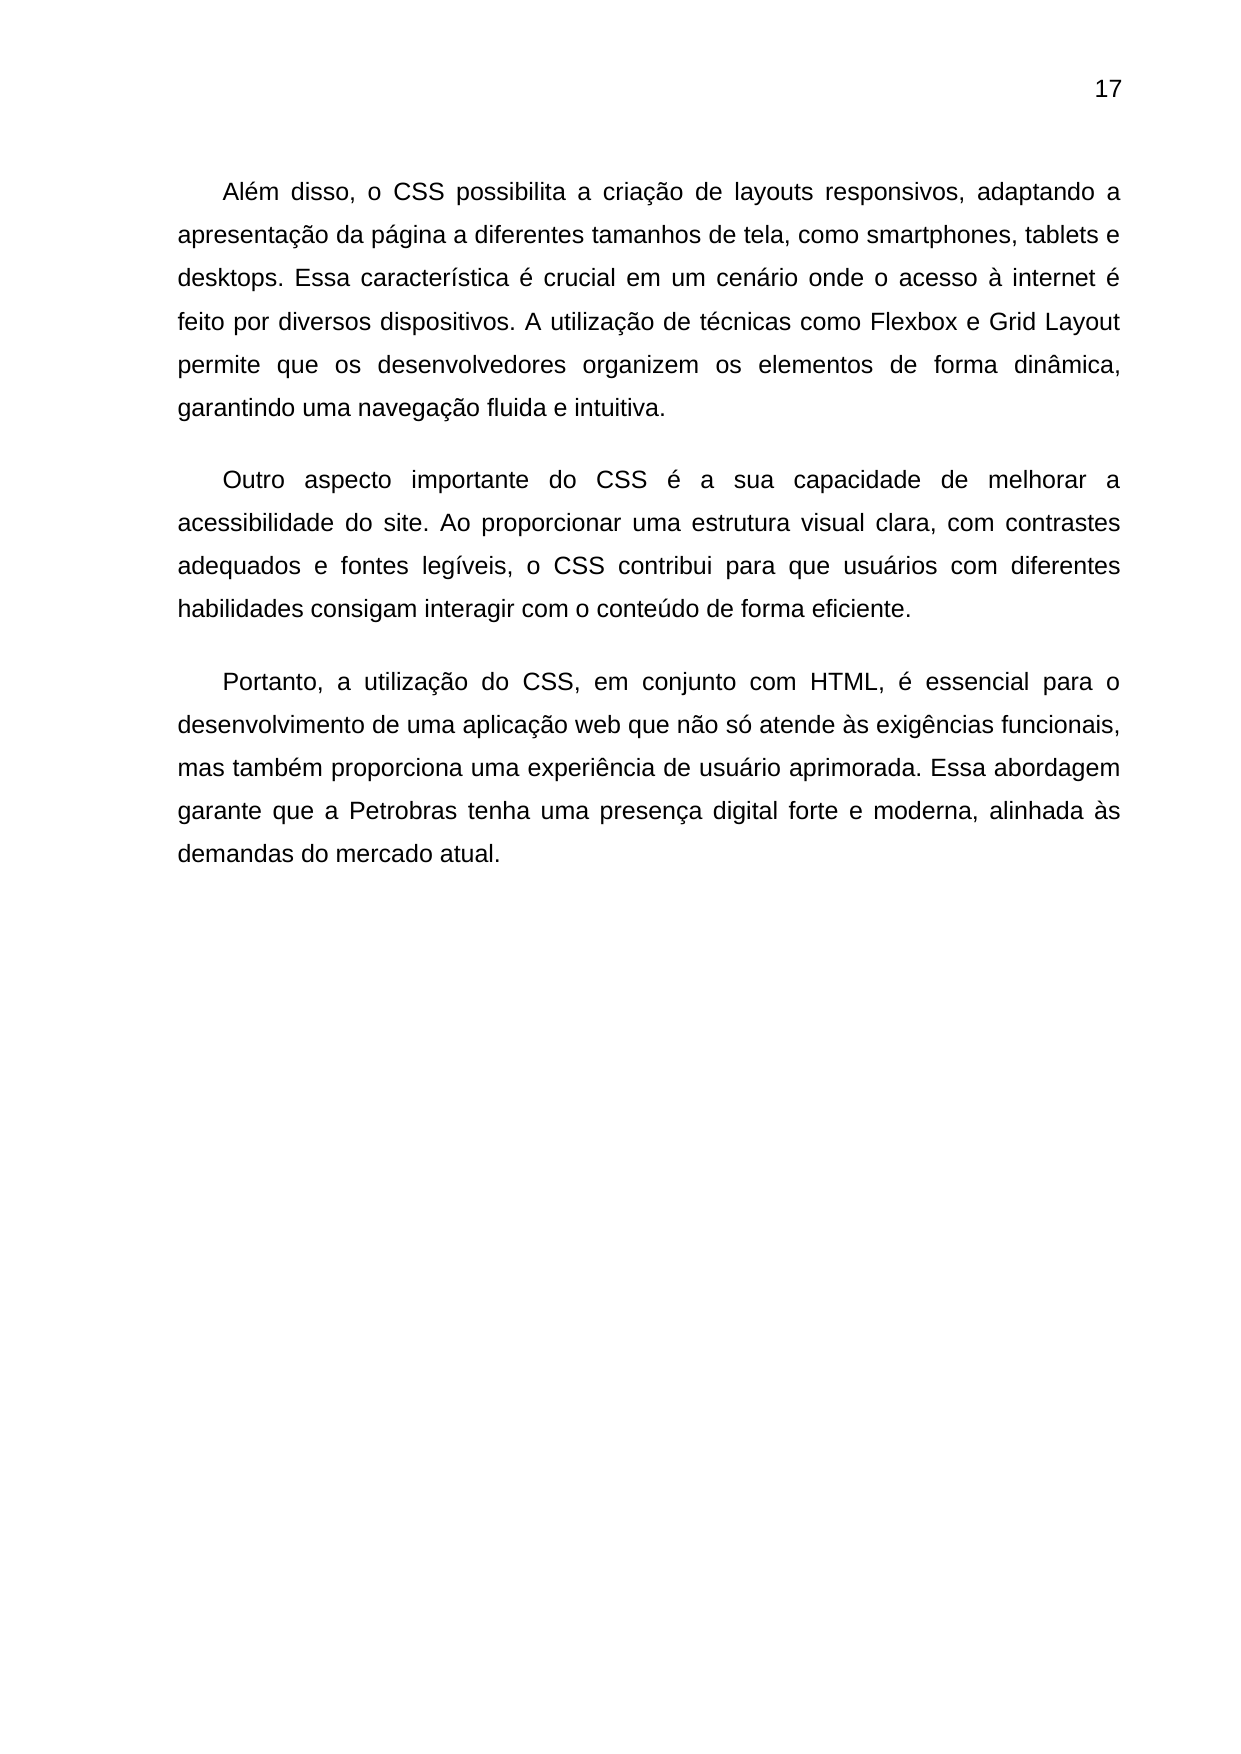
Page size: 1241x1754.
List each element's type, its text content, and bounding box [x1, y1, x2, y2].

text Portanto, a utilização do CSS, em conjunto com HTML, é essencial para o desenvolvimento de uma aplicação web que não só atende às exigências funcionais, mas também proporciona uma experiência de usuário aprimorada. Essa abordagem garante que a Petrobras tenha uma presença digital forte e moderna, alinhada às demandas do mercado atual. [177, 667, 1122, 868]
text Além disso, o CSS possibilita a criação de layouts responsivos, adaptando a apresentação da página a diferentes tamanhos de tela, como smartphones, tablets e desktops. Essa característica é crucial em um cenário onde o acesso à internet é feito por diversos dispositivos. A utilização de técnicas como Flexbox e Grid Layout permite que os desenvolvedores organizem os elementos de forma dinâmica, garantindo uma navegação fluida e intuitiva. [177, 177, 1122, 422]
text Outro aspecto importante do CSS é a sua capacidade de melhorar a acessibilidade do site. Ao proporcionar uma estrutura visual clara, com contrastes adequados e fontes legíveis, o CSS contribui para que usuários com diferentes habilidades consigam interagir com o conteúdo de forma eficiente. [177, 465, 1122, 623]
